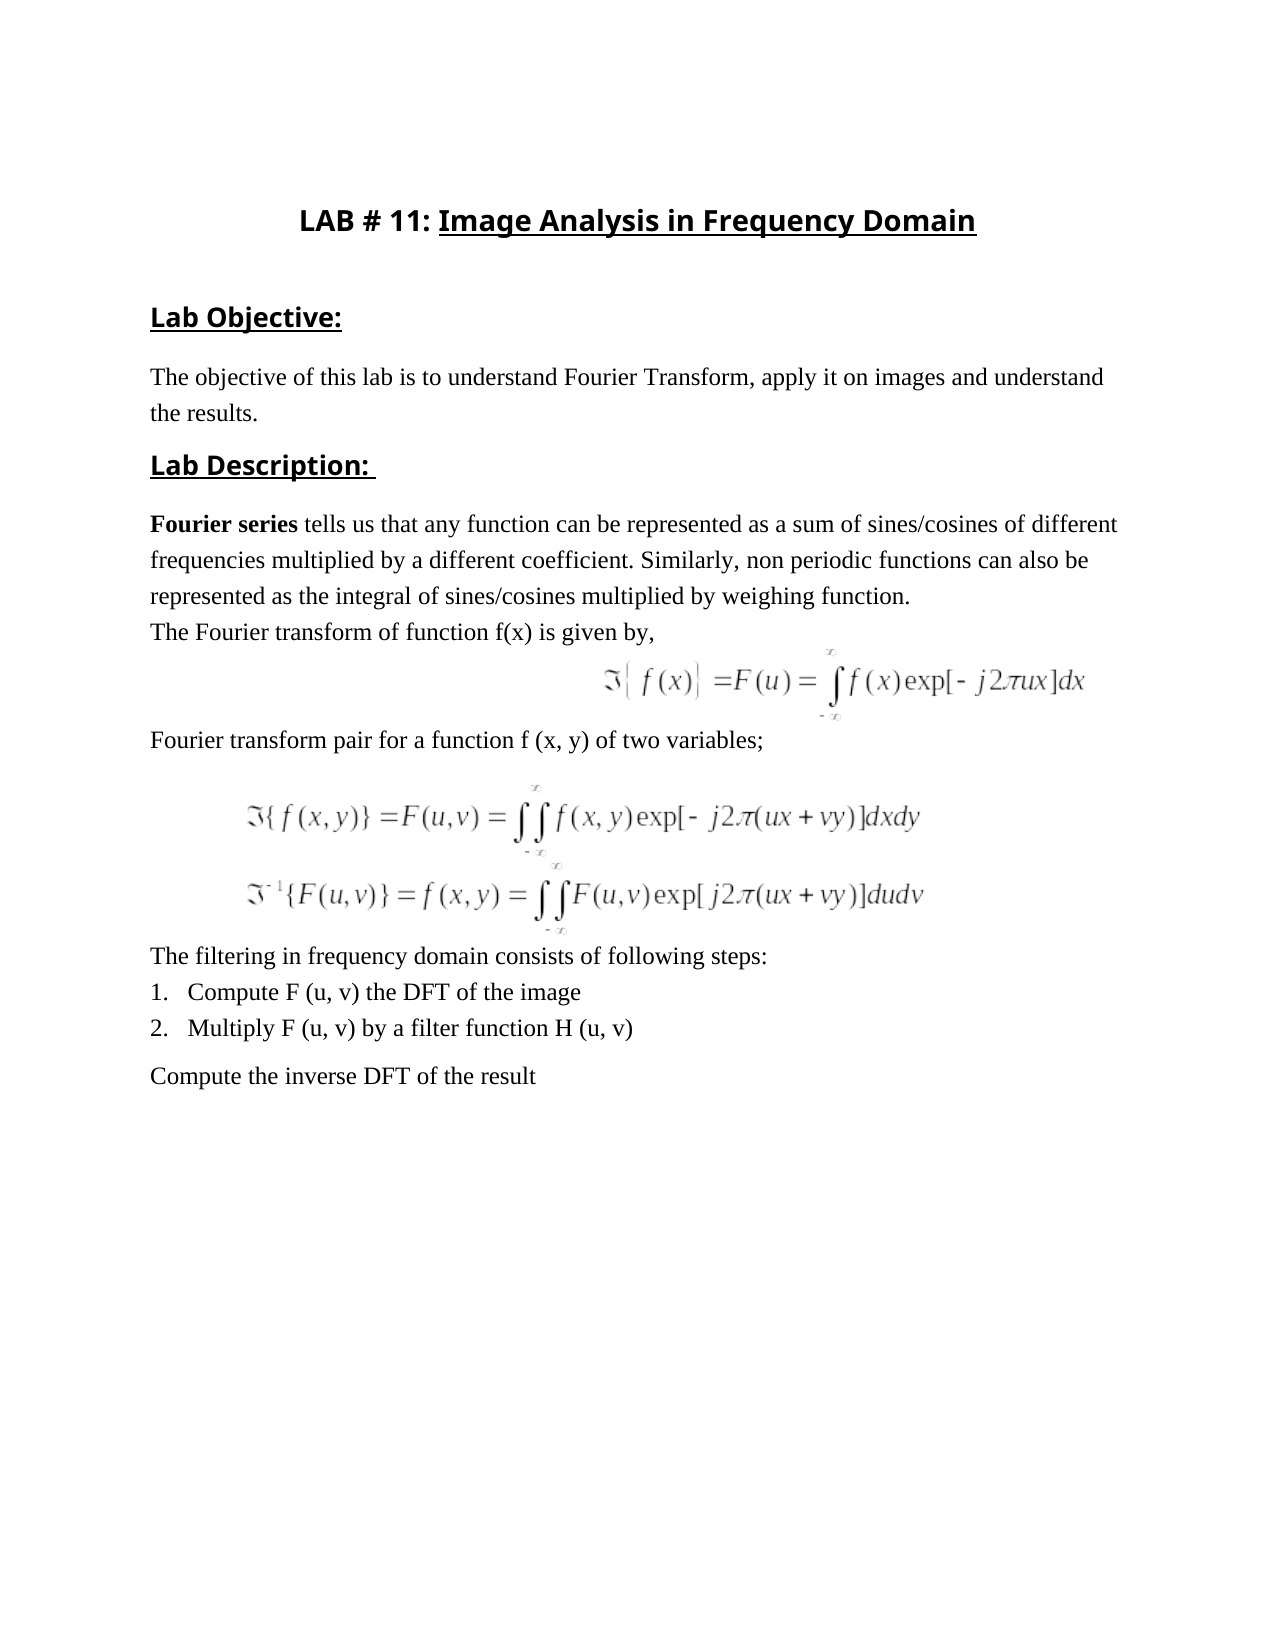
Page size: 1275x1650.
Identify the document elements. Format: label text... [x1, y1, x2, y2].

list Multiply F (u, v) by a filter function H (u, v) [150, 1013, 1125, 1041]
subtitle LAB # 11: Image Analysis in Frequency Domain [150, 200, 1125, 240]
list Compute F (u, v) the DFT of the image [150, 977, 1125, 1005]
list Fourier series tells us that any function can be represented as a sum of sines/cosines of different frequencies multiplied by a different coefficient. Similarly, non periodic functions can also be represented as the integral of sines/cosines multiplied by weighing function. [150, 509, 1125, 610]
text Lab Objective: [150, 299, 1125, 336]
text Compute the inverse DFT of the result [150, 1061, 1125, 1090]
list The Fourier transform of function f(x) is given by, [150, 617, 1125, 646]
list The objective of this lab is to understand Fourier Transform, apply it on images and understand the results. [150, 362, 1125, 427]
text Lab Description: [150, 446, 1125, 483]
list Fourier transform pair for a function f (x, y) of two variables; [150, 725, 1125, 754]
list The filtering in frequency domain consists of following steps: [150, 941, 1125, 969]
